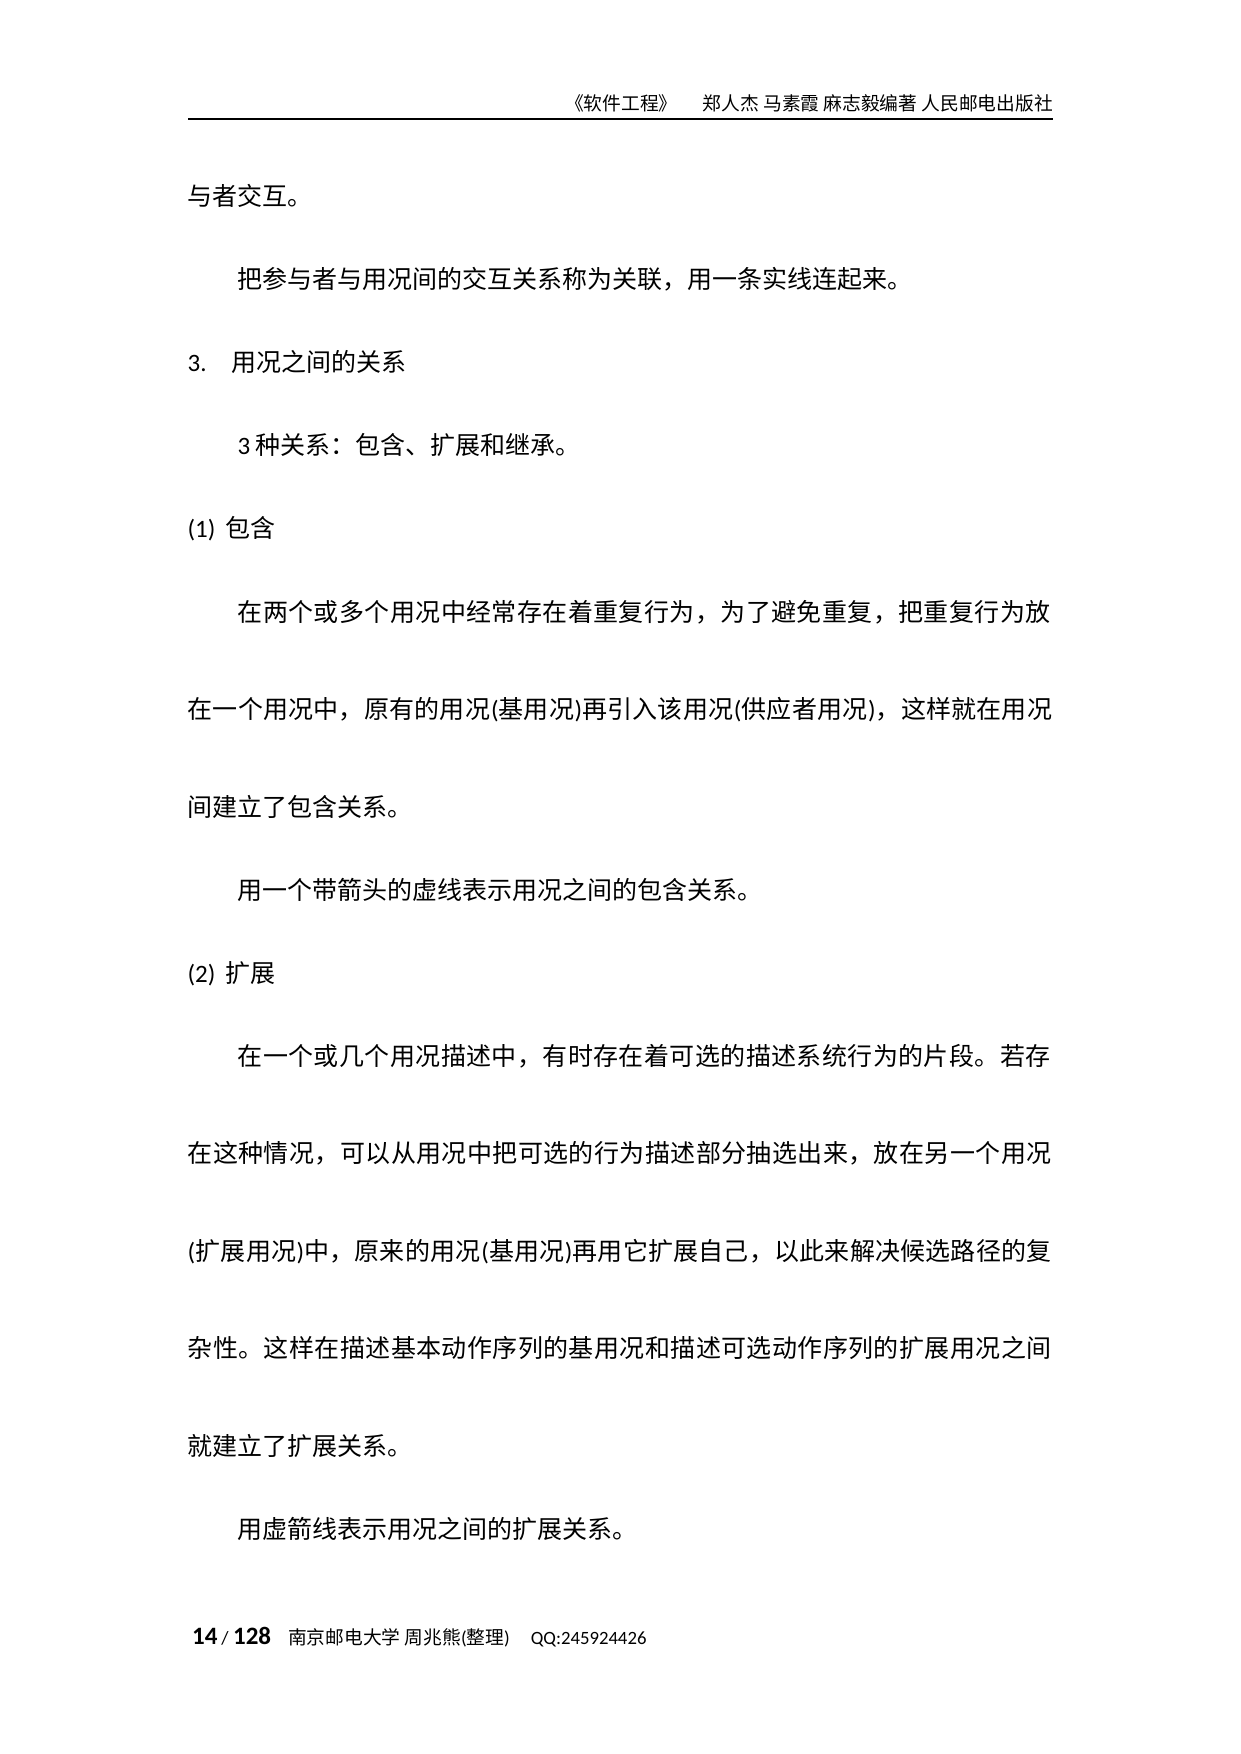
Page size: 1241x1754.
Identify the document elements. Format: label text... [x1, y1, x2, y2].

text 用虚箭线表示用况之间的扩展关系。 [187, 1495, 1053, 1560]
text 3种关系：包含、扩展和继承。 [187, 411, 1053, 476]
text 在两个或多个用况中经常存在着重复行为，为了避免重复，把重复行为放在一个用况中，原有的用况(基用况)再引入该用况(供应者用况)，这样就在用况间建立了包含关系。 [187, 578, 1053, 838]
text 把参与者与用况间的交互关系称为关联，用一条实线连起来。 [187, 245, 1053, 310]
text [187, 162, 1053, 227]
text 在一个或几个用况描述中，有时存在着可选的描述系统行为的片段。若存在这种情况，可以从用况中把可选的行为描述部分抽选出来，放在另一个用况(扩展用况)中，原来的用况(基用况)再用它扩展自己，以此来解决候选路径的复杂性。这样在描述基本动作序列的基用况和描述可选动作序列的扩展用况之间就建立了扩展关系。 [187, 1022, 1053, 1477]
text 用一个带箭头的虚线表示用况之间的包含关系。 [187, 856, 1053, 921]
list 扩展 [187, 939, 1053, 1004]
list 包含 [187, 494, 1053, 559]
list 用况之间的关系 [187, 328, 1053, 393]
